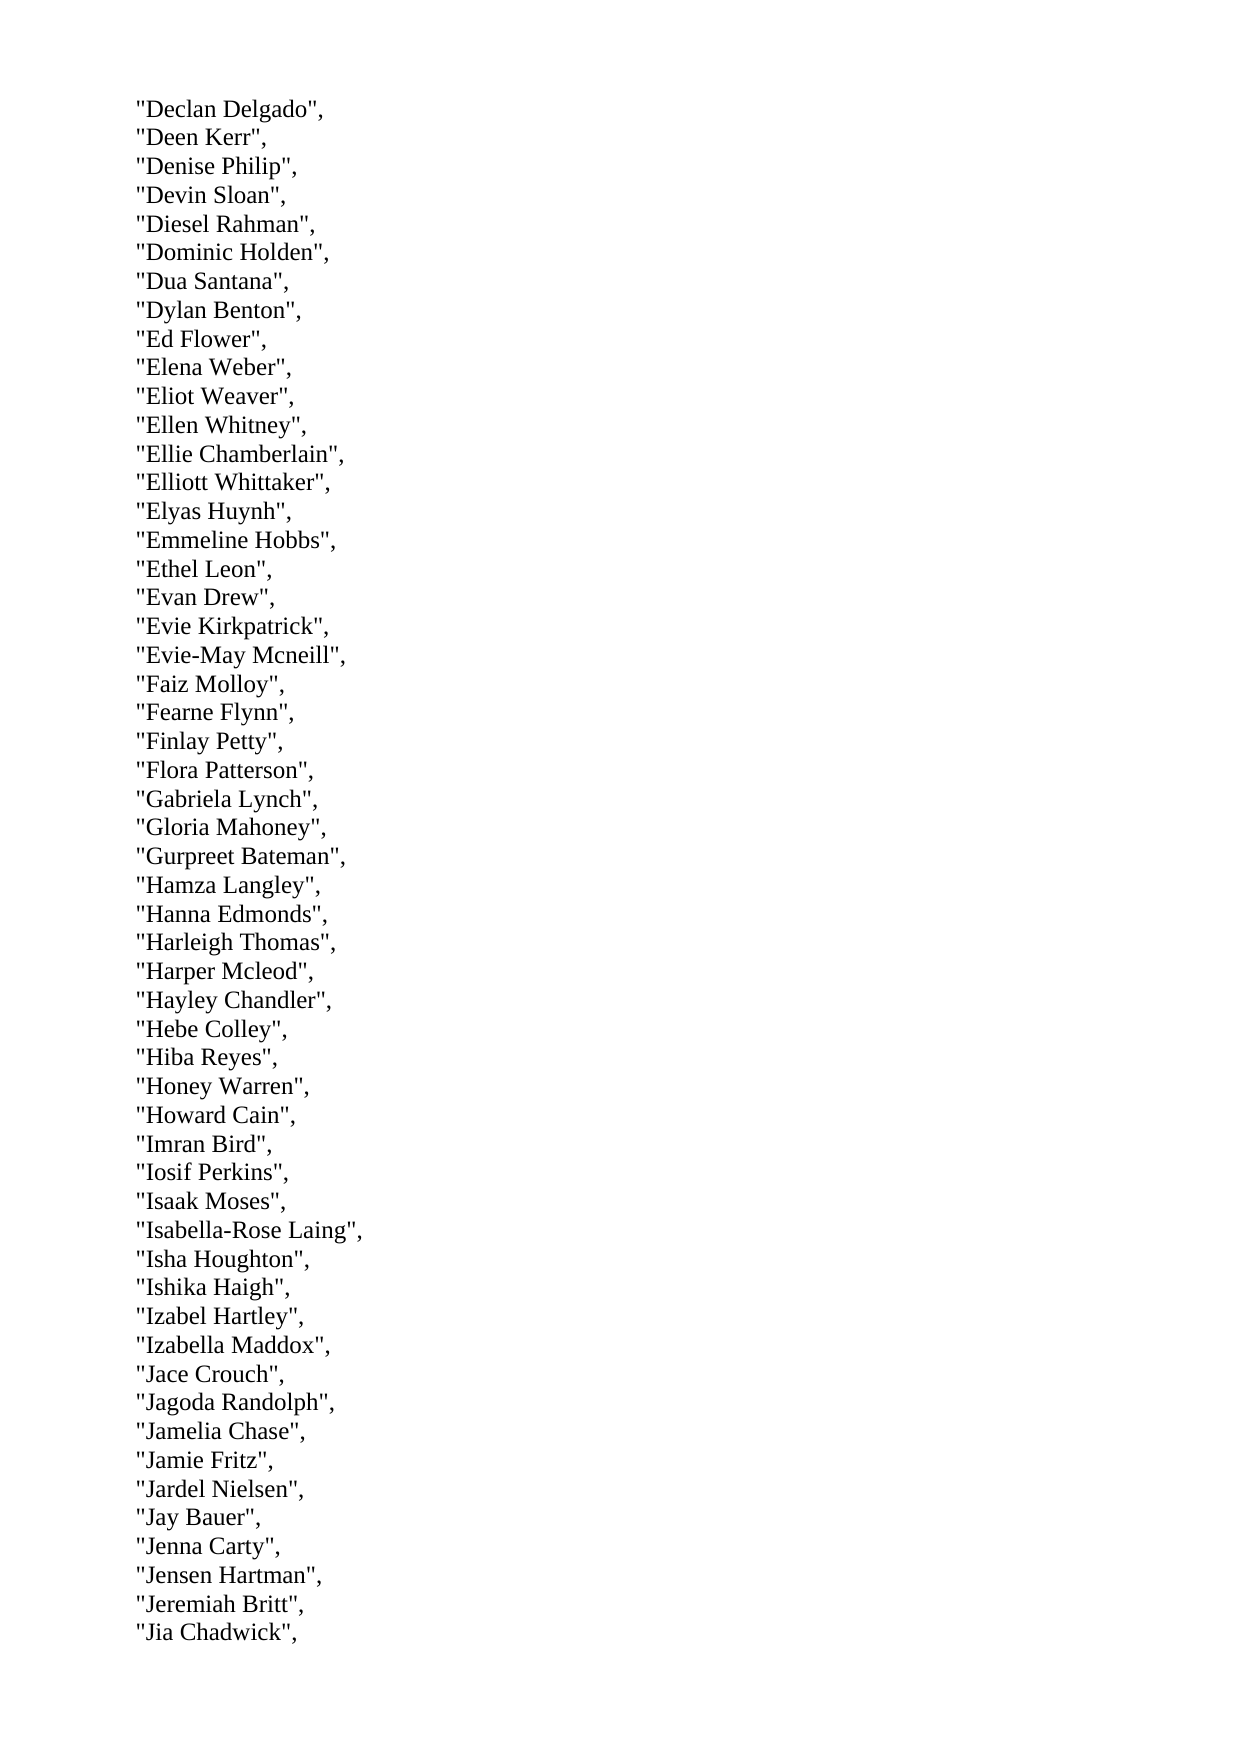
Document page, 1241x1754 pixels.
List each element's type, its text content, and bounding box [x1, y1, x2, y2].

text "Evie-May Mcneill", [135, 640, 1105, 669]
text "Elliott Whittaker", [135, 467, 1105, 496]
text "Flora Patterson", [135, 755, 1105, 784]
text "Gabriela Lynch", [135, 784, 1105, 812]
text "Denise Philip", [135, 151, 1105, 180]
text "Jace Crouch", [135, 1359, 1105, 1387]
text "Ed Flower", [135, 324, 1105, 352]
text "Emmeline Hobbs", [135, 525, 1105, 554]
text "Harleigh Thomas", [135, 927, 1105, 956]
text "Iosif Perkins", [135, 1157, 1105, 1186]
text "Ishika Haigh", [135, 1272, 1105, 1301]
text "Hebe Colley", [135, 1014, 1105, 1042]
text "Elyas Huynh", [135, 496, 1105, 525]
text "Fearne Flynn", [135, 697, 1105, 726]
text "Izabella Maddox", [135, 1330, 1105, 1359]
text "Faiz Molloy", [135, 669, 1105, 697]
text "Hanna Edmonds", [135, 899, 1105, 927]
text "Jenna Carty", [135, 1531, 1105, 1560]
text "Howard Cain", [135, 1100, 1105, 1129]
text "Izabel Hartley", [135, 1301, 1105, 1330]
text "Ellie Chamberlain", [135, 439, 1105, 467]
text "Dua Santana", [135, 266, 1105, 295]
text "Ethel Leon", [135, 554, 1105, 582]
text "Dominic Holden", [135, 237, 1105, 266]
text "Finlay Petty", [135, 726, 1105, 755]
text "Isha Houghton", [135, 1244, 1105, 1272]
text "Hiba Reyes", [135, 1042, 1105, 1071]
text "Ellen Whitney", [135, 410, 1105, 439]
text "Isaak Moses", [135, 1186, 1105, 1215]
text "Hamza Langley", [135, 870, 1105, 899]
text "Jagoda Randolph", [135, 1387, 1105, 1416]
text "Devin Sloan", [135, 180, 1105, 209]
text "Declan Delgado", [135, 94, 1105, 122]
text "Evan Drew", [135, 582, 1105, 611]
text "Dylan Benton", [135, 295, 1105, 324]
text "Elena Weber", [135, 352, 1105, 381]
text "Deen Kerr", [135, 122, 1105, 151]
text "Eliot Weaver", [135, 381, 1105, 410]
text "Diesel Rahman", [135, 209, 1105, 237]
text "Jia Chadwick", [135, 1617, 1105, 1646]
text "Gloria Mahoney", [135, 812, 1105, 841]
text "Jeremiah Britt", [135, 1589, 1105, 1617]
text "Jamelia Chase", [135, 1416, 1105, 1445]
text "Jamie Fritz", [135, 1445, 1105, 1474]
text "Evie Kirkpatrick", [135, 611, 1105, 640]
text "Jardel Nielsen", [135, 1474, 1105, 1502]
text "Gurpreet Bateman", [135, 841, 1105, 870]
text "Honey Warren", [135, 1071, 1105, 1100]
text "Hayley Chandler", [135, 985, 1105, 1014]
text "Imran Bird", [135, 1129, 1105, 1157]
text "Isabella-Rose Laing", [135, 1215, 1105, 1244]
text "Harper Mcleod", [135, 956, 1105, 985]
text "Jay Bauer", [135, 1502, 1105, 1531]
text "Jensen Hartman", [135, 1560, 1105, 1589]
